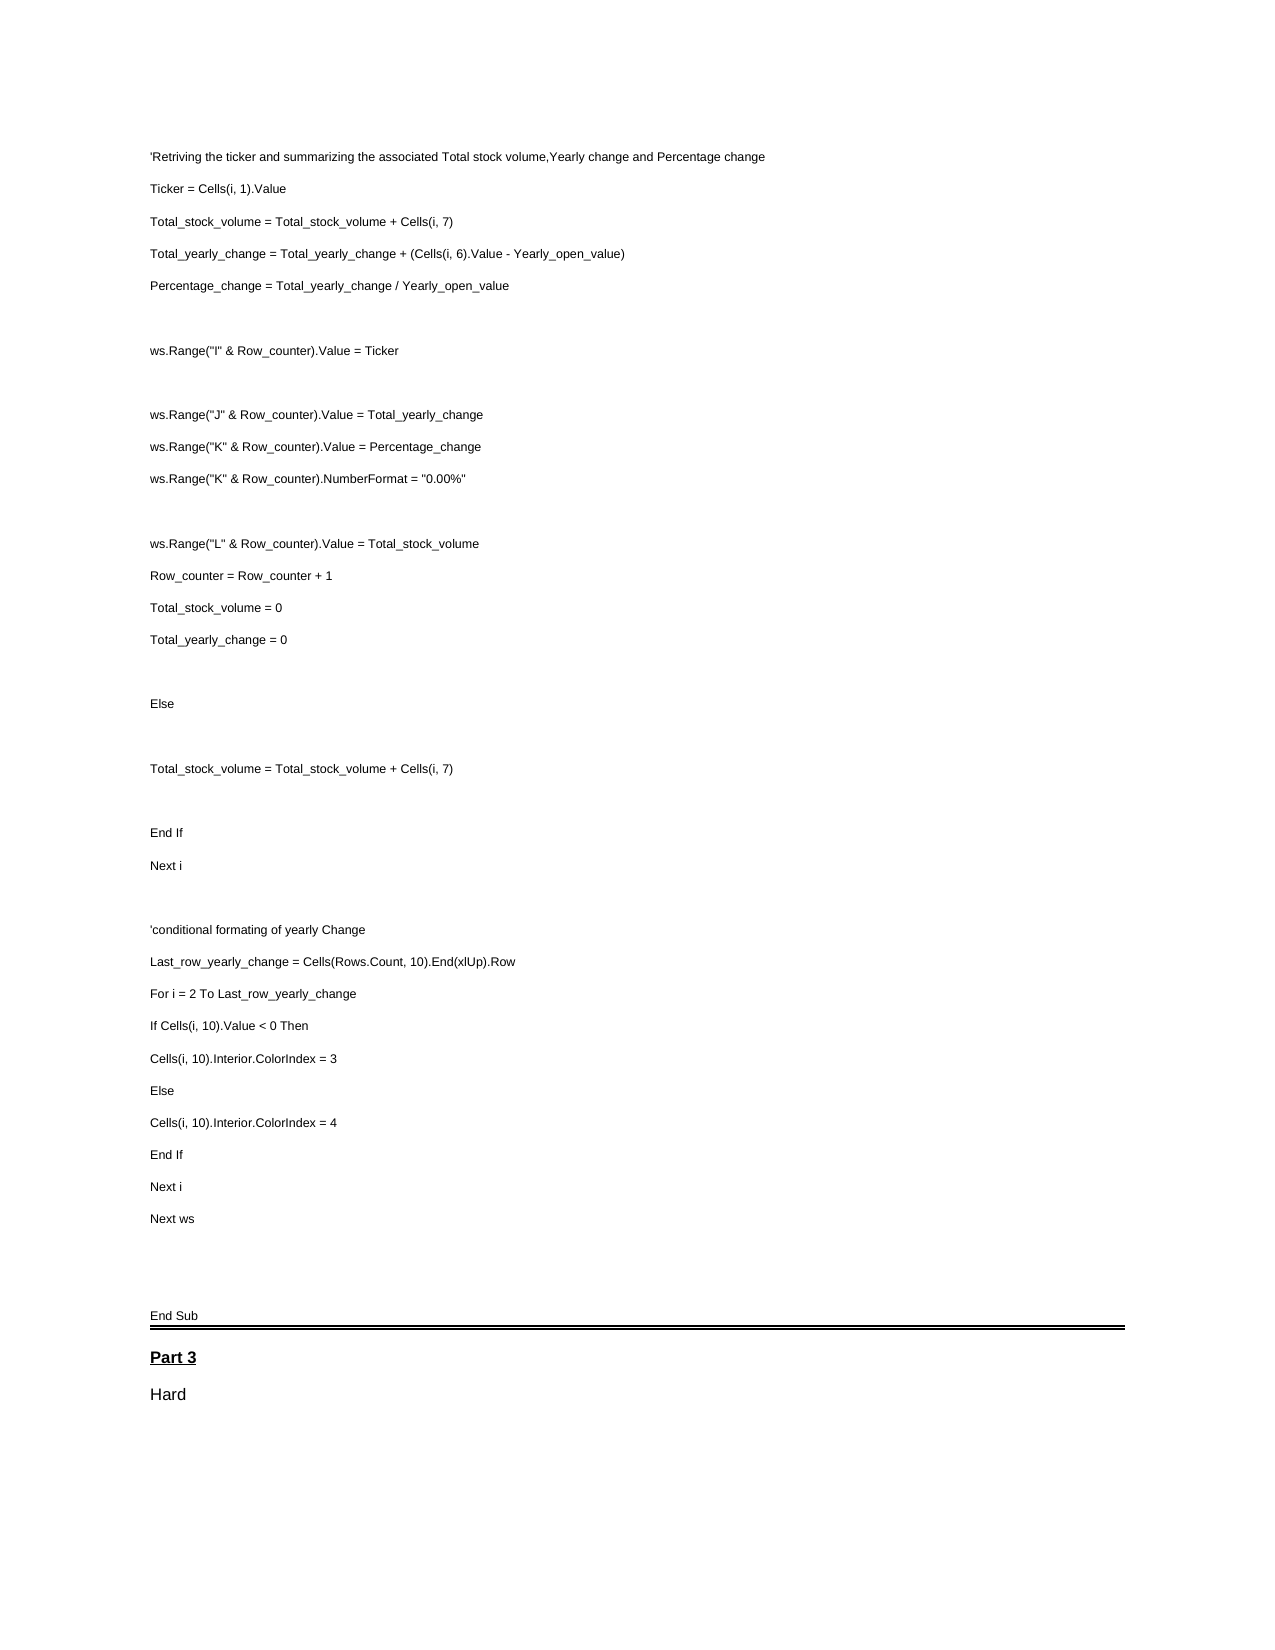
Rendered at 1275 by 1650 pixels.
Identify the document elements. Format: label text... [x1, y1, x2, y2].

text End Sub [150, 1309, 1125, 1325]
text Total_stock_volume = Total_stock_volume + Cells(i, 7) [150, 214, 1125, 229]
text Next ws [150, 1212, 1125, 1227]
text ws.Range("K" & Row_counter).NumberFormat = "0.00%" [150, 472, 1125, 486]
text Ticker = Cells(i, 1).Value [150, 182, 1125, 197]
text Else [150, 697, 1125, 712]
text Hard [150, 1385, 1125, 1404]
text ws.Range("J" & Row_counter).Value = Total_yearly_change [150, 407, 1125, 422]
text Cells(i, 10).Interior.ColorIndex = 4 [150, 1116, 1125, 1130]
text If Cells(i, 10).Value < 0 Then [150, 1019, 1125, 1033]
text ws.Range("I" & Row_counter).Value = Ticker [150, 343, 1125, 357]
text End If [150, 826, 1125, 840]
text End If [150, 1148, 1125, 1162]
text Cells(i, 10).Interior.ColorIndex = 3 [150, 1051, 1125, 1066]
text Total_yearly_change = 0 [150, 633, 1125, 647]
text For i = 2 To Last_row_yearly_change [150, 987, 1125, 1001]
text Percentage_change = Total_yearly_change / Yearly_open_value [150, 279, 1125, 293]
text Next i [150, 1180, 1125, 1194]
text 'conditional formating of yearly Change [150, 922, 1125, 937]
text Total_stock_volume = Total_stock_volume + Cells(i, 7) [150, 762, 1125, 776]
text Total_stock_volume = 0 [150, 601, 1125, 615]
text Part 3 [150, 1348, 1125, 1367]
text ws.Range("L" & Row_counter).Value = Total_stock_volume [150, 536, 1125, 551]
text Next i [150, 858, 1125, 872]
text Row_counter = Row_counter + 1 [150, 568, 1125, 583]
text 'Retriving the ticker and summarizing the associated Total stock volume,Yearly change and Percentage change [150, 150, 1125, 164]
text ws.Range("K" & Row_counter).Value = Percentage_change [150, 440, 1125, 454]
text Last_row_yearly_change = Cells(Rows.Count, 10).End(xlUp).Row [150, 955, 1125, 969]
text Total_yearly_change = Total_yearly_change + (Cells(i, 6).Value - Yearly_open_value) [150, 247, 1125, 261]
text Else [150, 1083, 1125, 1098]
